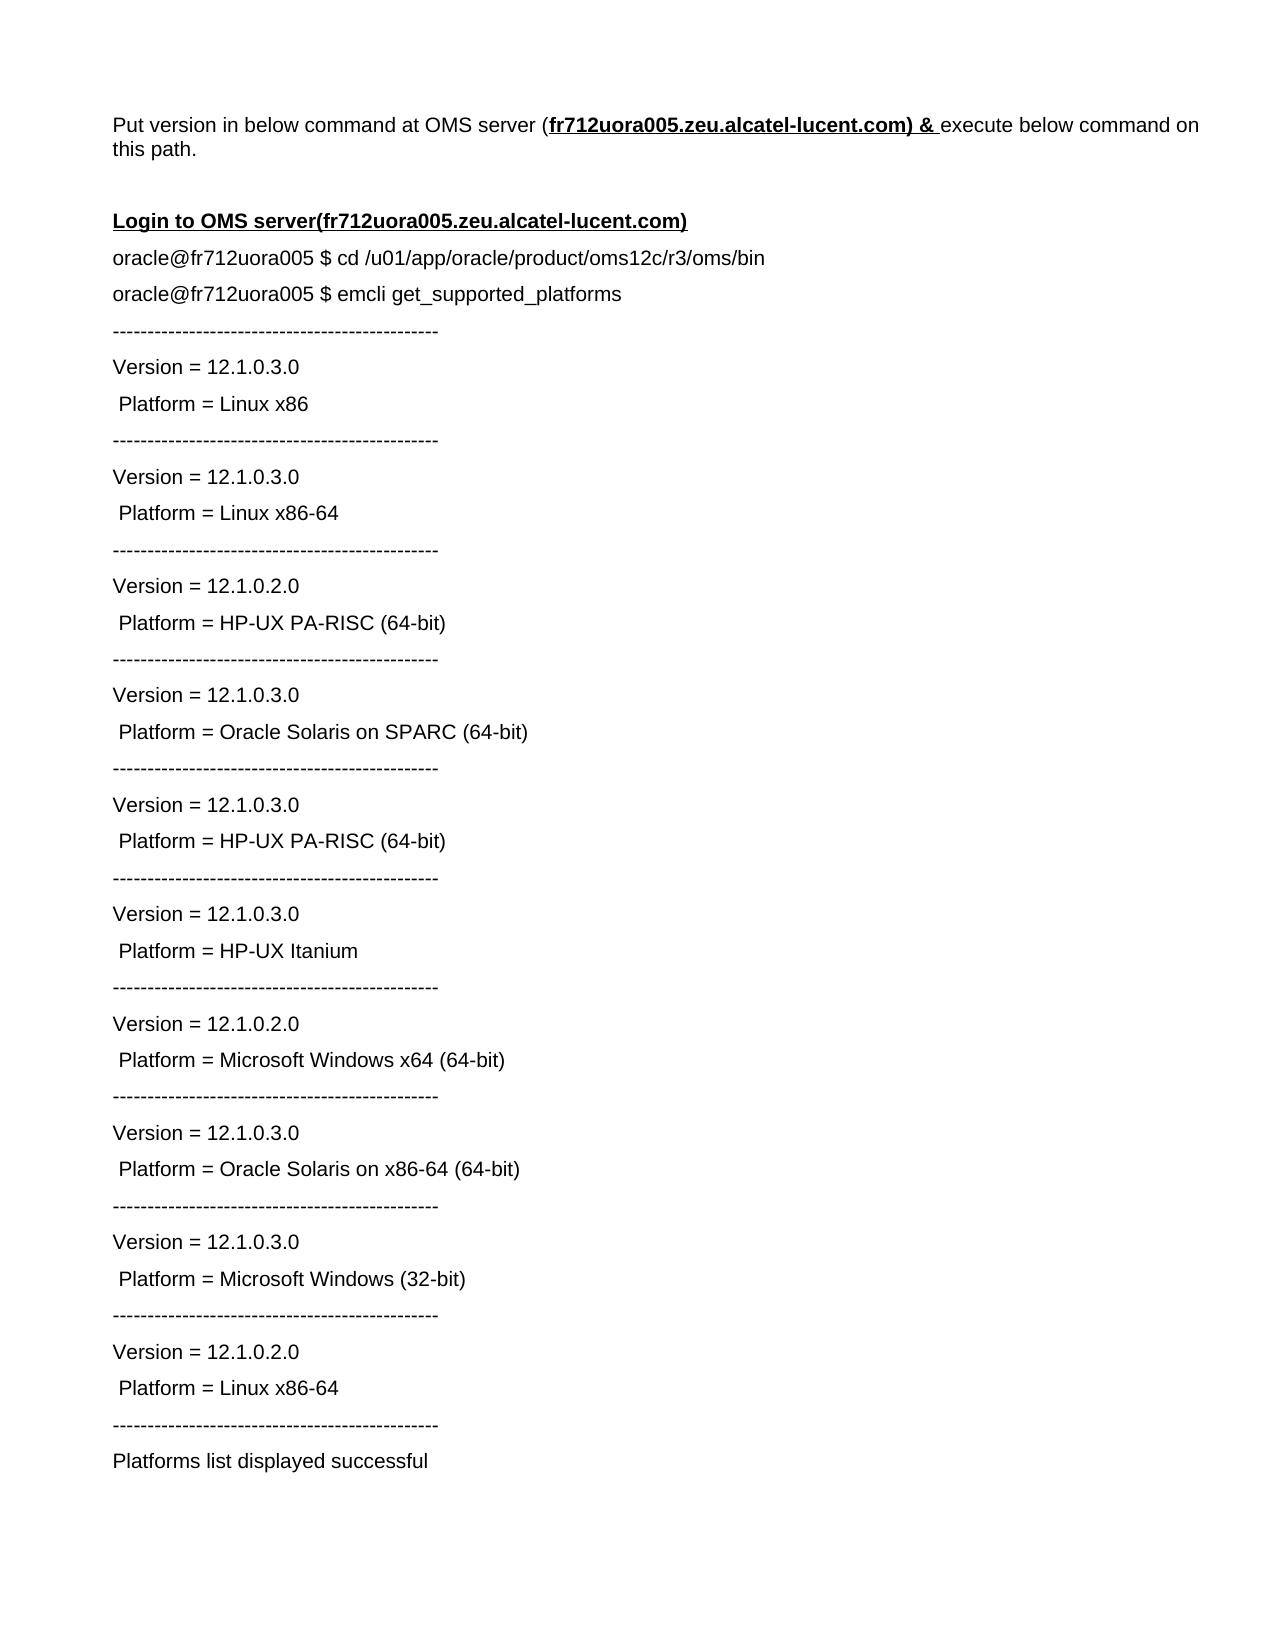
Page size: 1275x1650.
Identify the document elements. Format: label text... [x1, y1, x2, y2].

text ----------------------------------------------- [112, 866, 1200, 889]
text oracle@fr712uora005 $ cd /u01/app/oracle/product/oms12c/r3/oms/bin [112, 246, 1200, 270]
text ----------------------------------------------- [112, 319, 1200, 343]
text Platform = Linux x86-64 [112, 501, 1200, 525]
text Platform = Linux x86 [112, 392, 1200, 416]
text Platform = Oracle Solaris on x86-64 (64-bit) [112, 1157, 1200, 1181]
text ----------------------------------------------- [112, 1303, 1200, 1327]
text ----------------------------------------------- [112, 647, 1200, 671]
text ----------------------------------------------- [112, 537, 1200, 561]
text Version = 12.1.0.3.0 [112, 464, 1200, 488]
text Version = 12.1.0.3.0 [112, 793, 1200, 817]
text Put version in below command at OMS server (fr712uora005.zeu.alcatel-lucent.com) & execute below command on this path. [112, 112, 1200, 160]
text Version = 12.1.0.3.0 [112, 902, 1200, 926]
text ----------------------------------------------- [112, 1194, 1200, 1218]
text Platform = Microsoft Windows (32-bit) [112, 1267, 1200, 1291]
text Platform = Oracle Solaris on SPARC (64-bit) [112, 720, 1200, 744]
text Platform = HP-UX PA-RISC (64-bit) [112, 610, 1200, 634]
text ----------------------------------------------- [112, 1084, 1200, 1108]
text Version = 12.1.0.3.0 [112, 355, 1200, 379]
text ----------------------------------------------- [112, 975, 1200, 999]
text Version = 12.1.0.3.0 [112, 683, 1200, 707]
text Platform = Microsoft Windows x64 (64-bit) [112, 1048, 1200, 1072]
text Version = 12.1.0.2.0 [112, 1011, 1200, 1035]
text oracle@fr712uora005 $ emcli get_supported_platforms [112, 282, 1200, 306]
text Version = 12.1.0.2.0 [112, 1339, 1200, 1363]
text Platform = HP-UX Itanium [112, 938, 1200, 962]
text Platforms list displayed successful [112, 1449, 1200, 1473]
text ----------------------------------------------- [112, 1412, 1200, 1436]
text Version = 12.1.0.2.0 [112, 574, 1200, 598]
text Platform = HP-UX PA-RISC (64-bit) [112, 829, 1200, 853]
text Platform = Linux x86-64 [112, 1376, 1200, 1400]
text Version = 12.1.0.3.0 [112, 1121, 1200, 1145]
text ----------------------------------------------- [112, 756, 1200, 780]
text Login to OMS server(fr712uora005.zeu.alcatel-lucent.com) [112, 209, 1200, 233]
text ----------------------------------------------- [112, 428, 1200, 452]
text Version = 12.1.0.3.0 [112, 1230, 1200, 1254]
